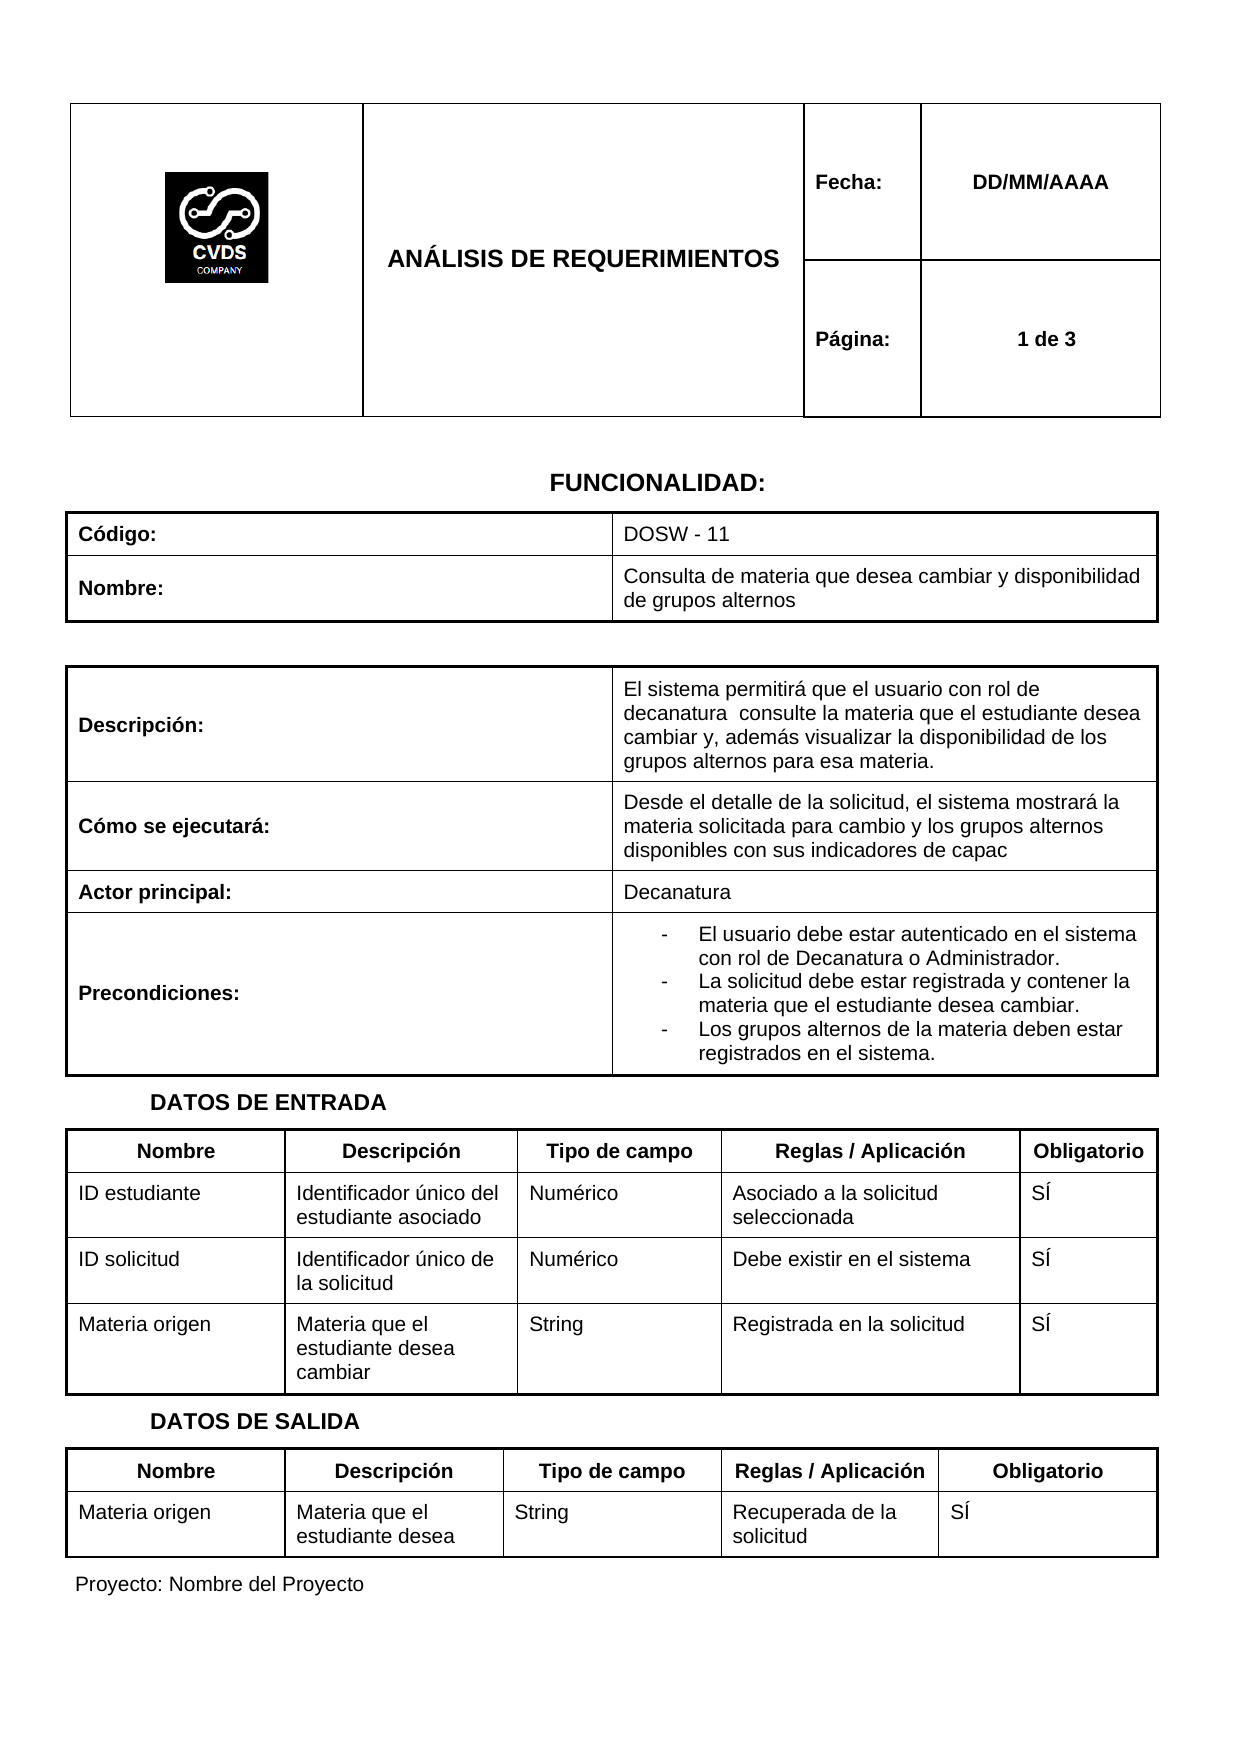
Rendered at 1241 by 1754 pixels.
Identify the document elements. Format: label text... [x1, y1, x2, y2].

table_header Nombre [68, 1450, 284, 1491]
table_header DOSW - 11 [613, 514, 1156, 554]
picture [165, 172, 269, 283]
table_cell Materia que el estudiante desea cambiar. [286, 1492, 503, 1556]
table_header Descripción: [68, 668, 612, 781]
table_cell Actor principal: [68, 871, 612, 912]
table_header Código: [68, 514, 612, 554]
table_cell Debe existir en el sistema [722, 1238, 1019, 1303]
table_cell Materia origen [68, 1304, 284, 1392]
table_cell Materia que el estudiante desea cambiar [286, 1304, 517, 1392]
list DATOS DE ENTRADA [75, 1089, 1165, 1115]
table_cell Consulta de materia que desea cambiar y disponibilidad de grupos alternos [613, 556, 1156, 620]
table_cell Nombre: [68, 556, 612, 620]
table_cell Desde el detalle de la solicitud, el sistema mostrará la materia solicitada para cambio y los grupos alternos disponibles con sus indicadores de capac [613, 782, 1156, 870]
table_header Obligatorio [939, 1450, 1156, 1491]
table_header Descripción [286, 1131, 517, 1172]
table_cell Numérico [518, 1173, 721, 1237]
table_cell ID solicitud [68, 1238, 284, 1303]
table_cell Numérico [518, 1238, 721, 1303]
table_cell SÍ [1021, 1304, 1156, 1392]
table_cell String [504, 1492, 721, 1556]
table_header Obligatorio [1021, 1131, 1156, 1172]
table_cell SÍ [1021, 1173, 1156, 1237]
table_cell Cómo se ejecutará: [68, 782, 612, 870]
list FUNCIONALIDAD: [75, 468, 1165, 496]
table_cell Materia origen [68, 1492, 284, 1556]
table_header Tipo de campo [518, 1131, 721, 1172]
table_cell String [518, 1304, 721, 1392]
table_cell Precondiciones: [68, 913, 612, 1073]
table_cell Asociado a la solicitud seleccionada [722, 1173, 1019, 1237]
table_header Nombre [68, 1131, 284, 1172]
table_cell ID estudiante [68, 1173, 284, 1237]
table_cell Recuperada de la solicitud [722, 1492, 938, 1556]
table_header El sistema permitirá que el usuario con rol de decanatura consulte la materia que el estudiante desea cambiar y, además visualizar la disponibilidad de los grupos alternos para esa materia. [613, 668, 1156, 781]
table_cell El usuario debe estar autenticado en el sistema con rol de Decanatura o Administrador. La solicitud debe estar registrada y contener la materia que el estudiante desea cambiar. Los grupos alternos de la materia deben estar registrados en el sistema. [613, 913, 1156, 1073]
table_cell Identificador único del estudiante asociado [286, 1173, 517, 1237]
table_header Reglas / Aplicación [722, 1450, 938, 1491]
table_cell Identificador único de la solicitud [286, 1238, 517, 1303]
list DATOS DE SALIDA [75, 1408, 1165, 1434]
table_header Descripción [286, 1450, 503, 1491]
table_header Tipo de campo [504, 1450, 721, 1491]
table_cell Registrada en la solicitud [722, 1304, 1019, 1392]
table_cell Decanatura [613, 871, 1156, 912]
table_cell SÍ [939, 1492, 1156, 1556]
table_cell SÍ [1021, 1238, 1156, 1303]
table_header Reglas / Aplicación [722, 1131, 1019, 1172]
